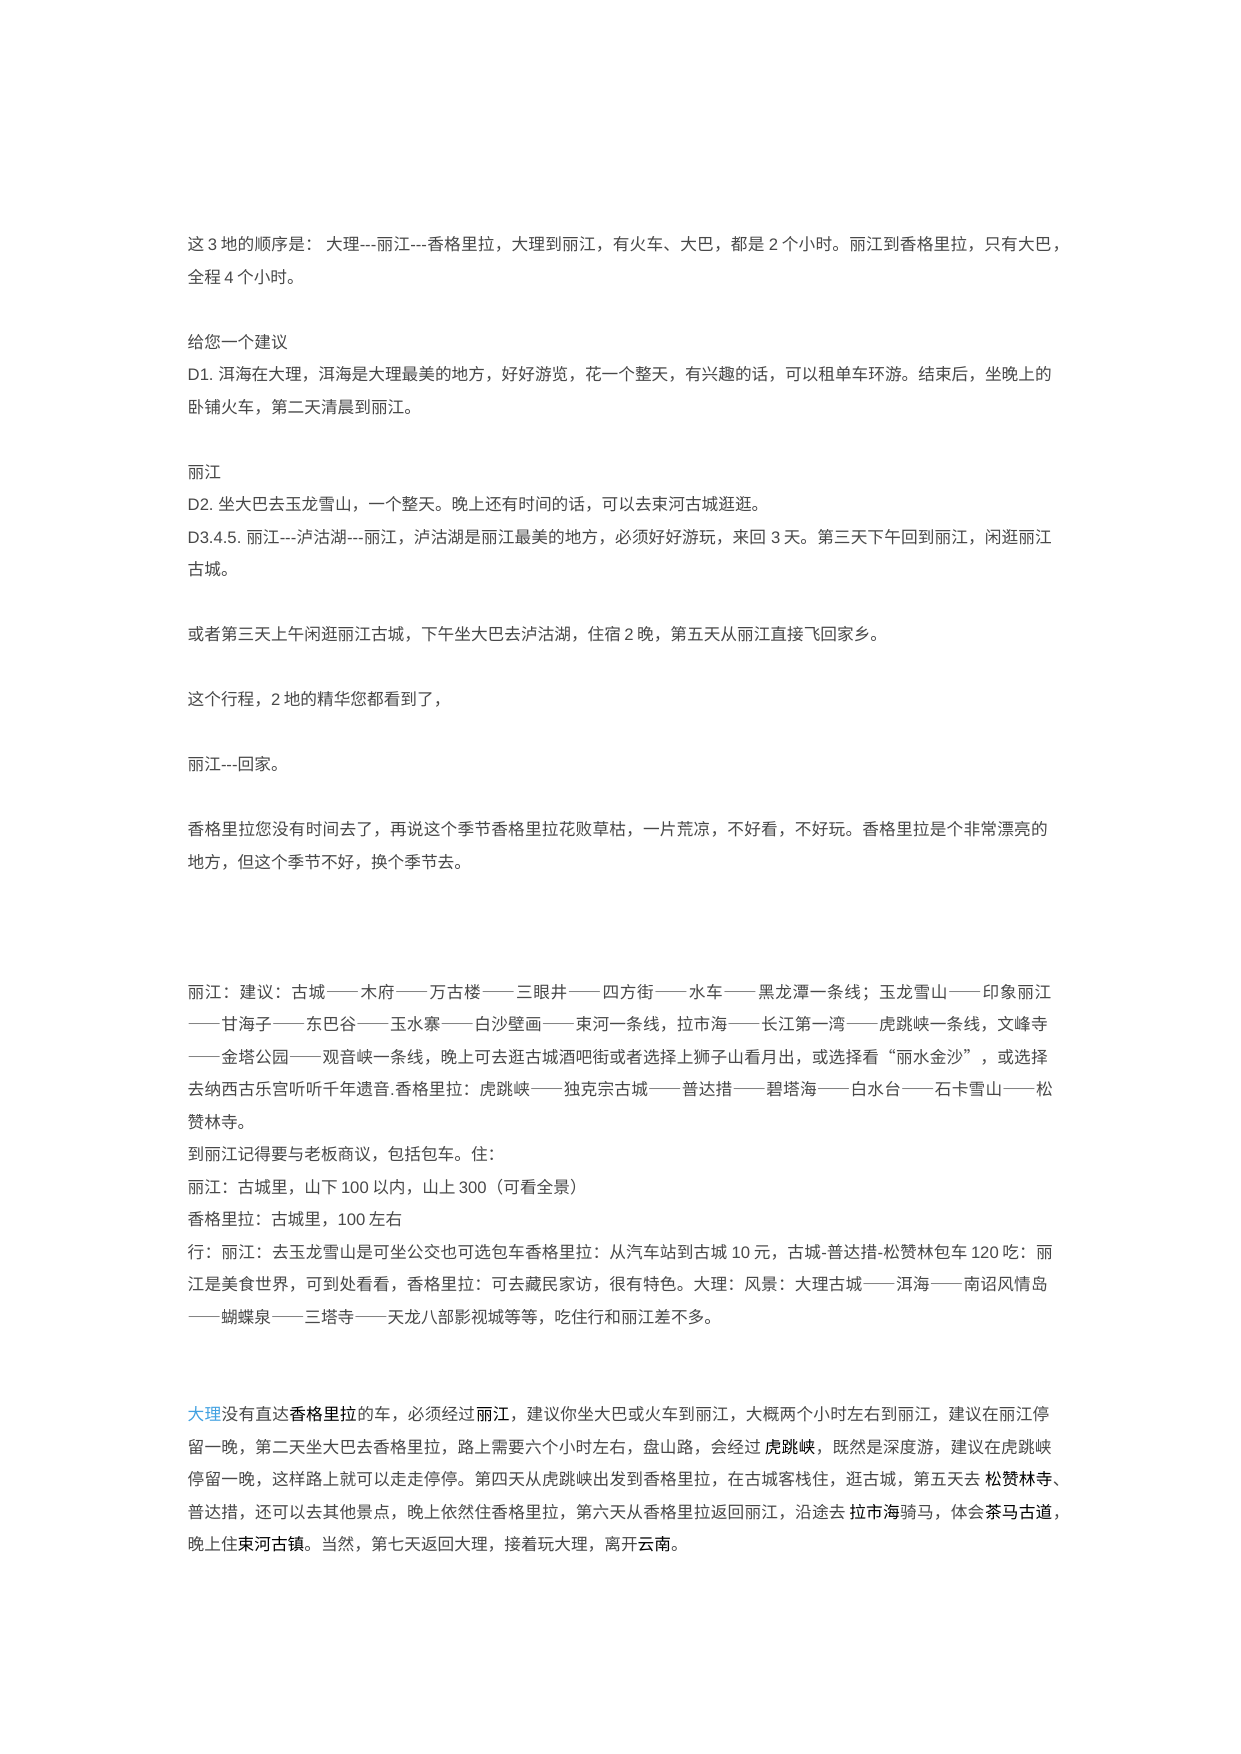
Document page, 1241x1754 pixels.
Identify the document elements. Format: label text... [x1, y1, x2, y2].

text 这3地的顺序是： 大理---丽江---香格里拉，大理到丽江，有火车、大巴，都是2个小时。丽江到香格里拉，只有大巴，全程4个小时。 给您一个建议 D1. 洱海在大理，洱海是大理最美的地方，好好游览，花一个整天，有兴趣的话，可以租单车环游。结束后，坐晚上的卧铺火车，第二天清晨到丽江。 丽江 D2. 坐大巴去玉龙雪山，一个整天。晚上还有时间的话，可以去束河古城逛逛。 D3.4.5. 丽江---泸沽湖---丽江，泸沽湖是丽江最美的地方，必须好好游玩，来回3天。第三天下午回到丽江，闲逛丽江古城。 或者第三天上午闲逛丽江古城，下午坐大巴去泸沽湖，住宿2晚，第五天从丽江直接飞回家乡。 这个行程，2地的精华您都看到了， 丽江---回家。 香格里拉您没有时间去了，再说这个季节香格里拉花败草枯，一片荒凉，不好看，不好玩。香格里拉是个非常漂亮的地方，但这个季节不好，换个季节去。 [187, 162, 1053, 877]
text 大理没有直达香格里拉的车，必须经过丽江，建议你坐大巴或火车到丽江，大概两个小时左右到丽江，建议在丽江停留一晚，第二天坐大巴去香格里拉，路上需要六个小时左右，盘山路，会经过虎跳峡，既然是深度游，建议在虎跳峡停留一晚，这样路上就可以走走停停。第四天从虎跳峡出发到香格里拉，在古城客栈住，逛古城，第五天去松赞林寺、普达措，还可以去其他景点，晚上依然住香格里拉，第六天从香格里拉返回丽江，沿途去拉市海骑马，体会茶马古道，晚上住束河古镇。当然，第七天返回大理，接着玩大理，离开云南。 [187, 1397, 1053, 1559]
text 丽江：建议：古城——木府——万古楼——三眼井——四方街——水车——黑龙潭一条线；玉龙雪山——印象丽江——甘海子——东巴谷——玉水寨——白沙壁画——束河一条线，拉市海——长江第一湾——虎跳峡一条线，文峰寺——金塔公园——观音峡一条线，晚上可去逛古城酒吧街或者选择上狮子山看月出，或选择看“丽水金沙”，或选择去纳西古乐宫听听千年遗音.香格里拉：虎跳峡——独克宗古城——普达措——碧塔海——白水台——石卡雪山——松赞林寺。 到丽江记得要与老板商议，包括包车。住： 丽江：古城里，山下100以内，山上300（可看全景） 香格里拉：古城里，100左右 行：丽江：去玉龙雪山是可坐公交也可选包车香格里拉：从汽车站到古城10元，古城-普达措-松赞林包车120吃：丽江是美食世界，可到处看看，香格里拉：可去藏民家访，很有特色。大理：风景：大理古城——洱海——南诏风情岛——蝴蝶泉——三塔寺——天龙八部影视城等等，吃住行和丽江差不多。 [187, 974, 1053, 1332]
